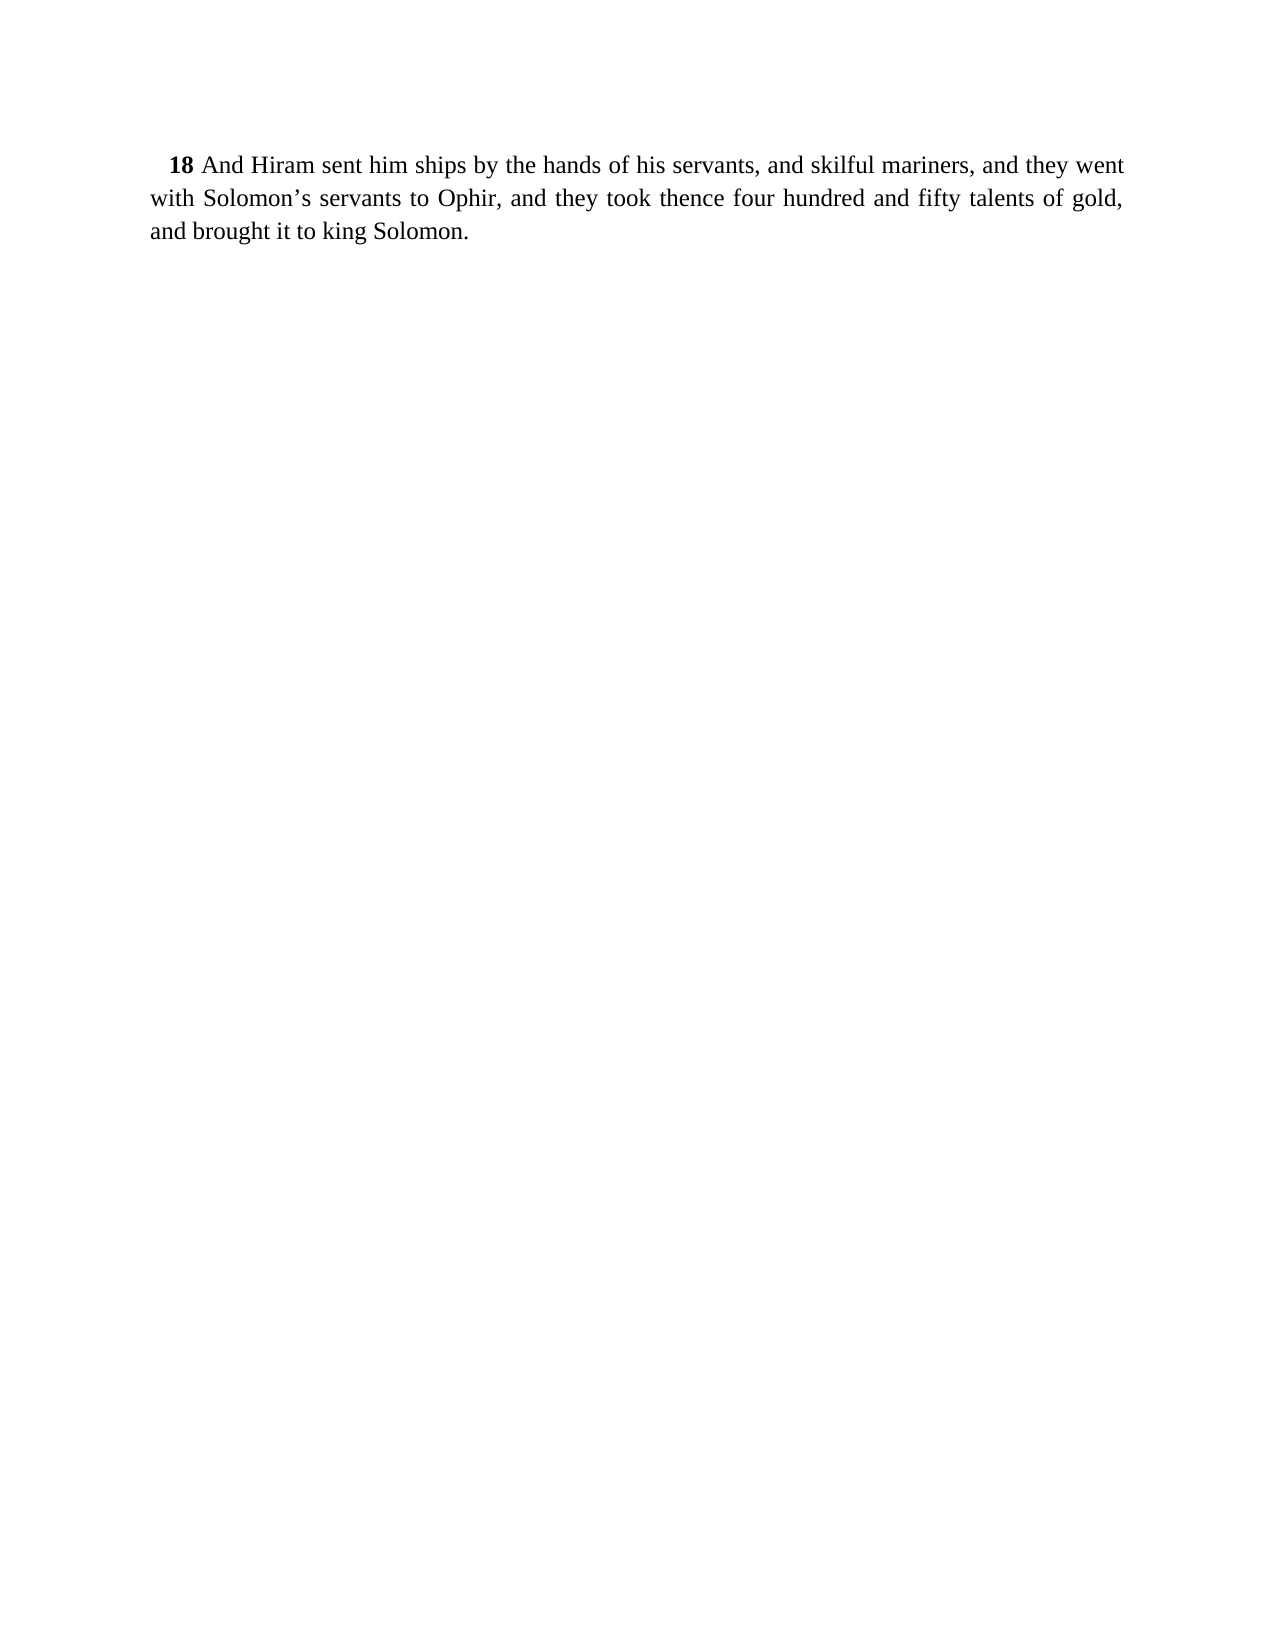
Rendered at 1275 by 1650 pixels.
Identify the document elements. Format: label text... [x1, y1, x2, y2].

text 18 And Hiram sent him ships by the hands of his servants, and skilful mariners, and they went with Solomon’s servants to Ophir, and they took thence four hundred and fifty talents of gold, and brought it to king Solomon. [150, 150, 1125, 245]
